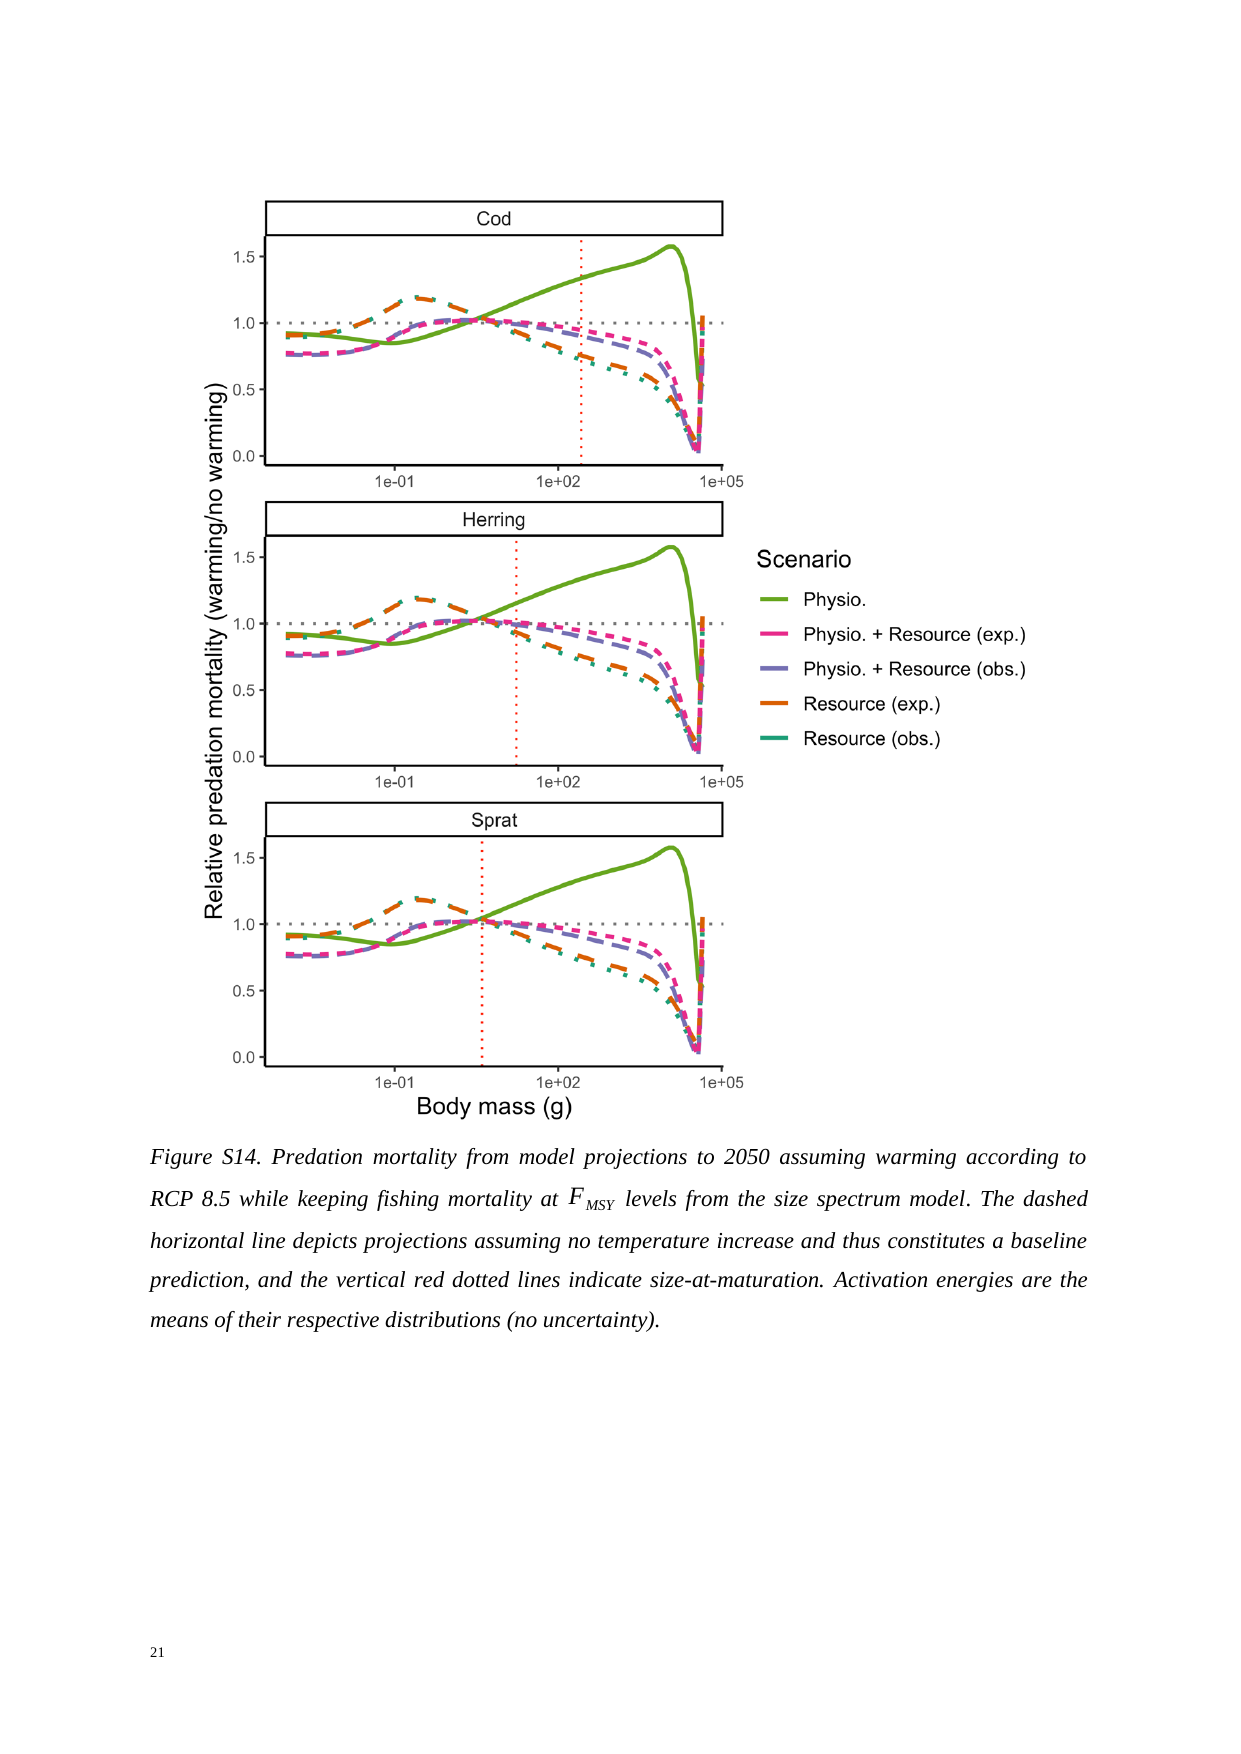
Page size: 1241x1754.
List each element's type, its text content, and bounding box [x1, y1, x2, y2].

text Figure S14. Predation mortality from model projections to 2050 assuming warming according to RCP 8.5 while keeping fishing mortality at levels from the size spectrum model. The dashed horizontal line depicts projections assuming no temperature increase and thus constitutes a baseline prediction, and the vertical red dotted lines indicate size-at-maturation. Activation energies are the means of their respective distributions (no uncertainty). [150, 1143, 1090, 1332]
picture [150, 189, 1091, 1130]
